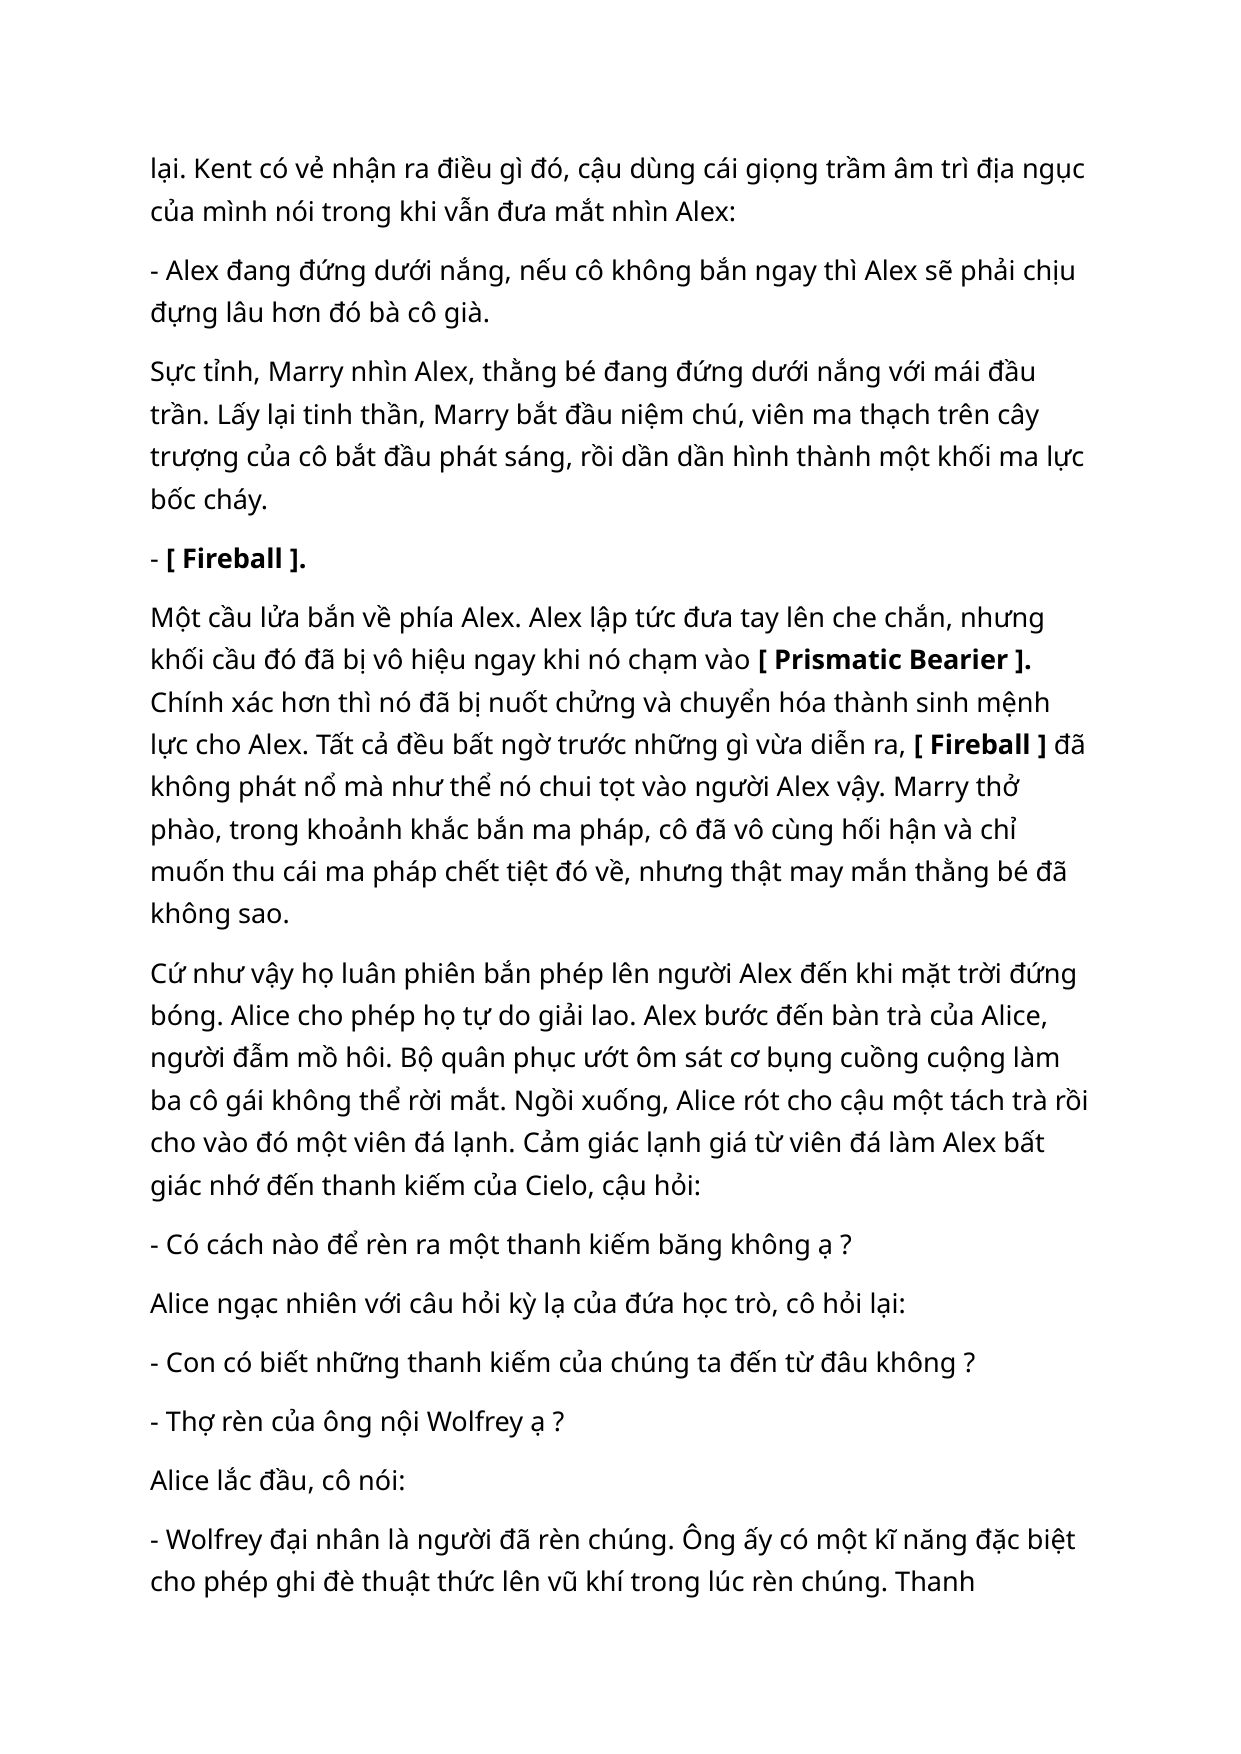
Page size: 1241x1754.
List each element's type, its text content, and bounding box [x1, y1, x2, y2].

text Cứ như vậy họ luân phiên bắn phép lên người Alex đến khi mặt trời đứng bóng. Alice cho phép họ tự do giải lao. Alex bước đến bàn trà của Alice, người đẫm mồ hôi. Bộ quân phục ướt ôm sát cơ bụng cuồng cuộng làm ba cô gái không thể rời mắt. Ngồi xuống, Alice rót cho cậu một tách trà rồi cho vào đó một viên đá lạnh. Cảm giác lạnh giá từ viên đá làm Alex bất giác nhớ đến thanh kiếm của Cielo, cậu hỏi: [150, 954, 1090, 1203]
text - Thợ rèn của ông nội Wolfrey ạ ? [150, 1402, 1090, 1439]
text - Alex đang đứng dưới nắng, nếu cô không bắn ngay thì Alex sẽ phải chịu đựng lâu hơn đó bà cô già. [150, 251, 1090, 331]
text - [ Fireball ]. [150, 539, 1090, 576]
text Alice ngạc nhiên với câu hỏi kỳ lạ của đứa học trò, cô hỏi lại: [150, 1284, 1090, 1321]
text Một cầu lửa bắn về phía Alex. Alex lập tức đưa tay lên che chắn, nhưng khối cầu đó đã bị vô hiệu ngay khi nó chạm vào [ Prismatic Bearier ]. Chính xác hơn thì nó đã bị nuốt chửng và chuyển hóa thành sinh mệnh lực cho Alex. Tất cả đều bất ngờ trước những gì vừa diễn ra, [ Fireball ] đã không phát nổ mà như thể nó chui tọt vào người Alex vậy. Marry thở phào, trong khoảnh khắc bắn ma pháp, cô đã vô cùng hối hận và chỉ muốn thu cái ma pháp chết tiệt đó về, nhưng thật may mắn thằng bé đã không sao. [150, 598, 1090, 932]
text Alice lắc đầu, cô nói: [150, 1461, 1090, 1498]
text - Con có biết những thanh kiếm của chúng ta đến từ đâu không ? [150, 1343, 1090, 1380]
text - Có cách nào để rèn ra một thanh kiếm băng không ạ ? [150, 1225, 1090, 1262]
